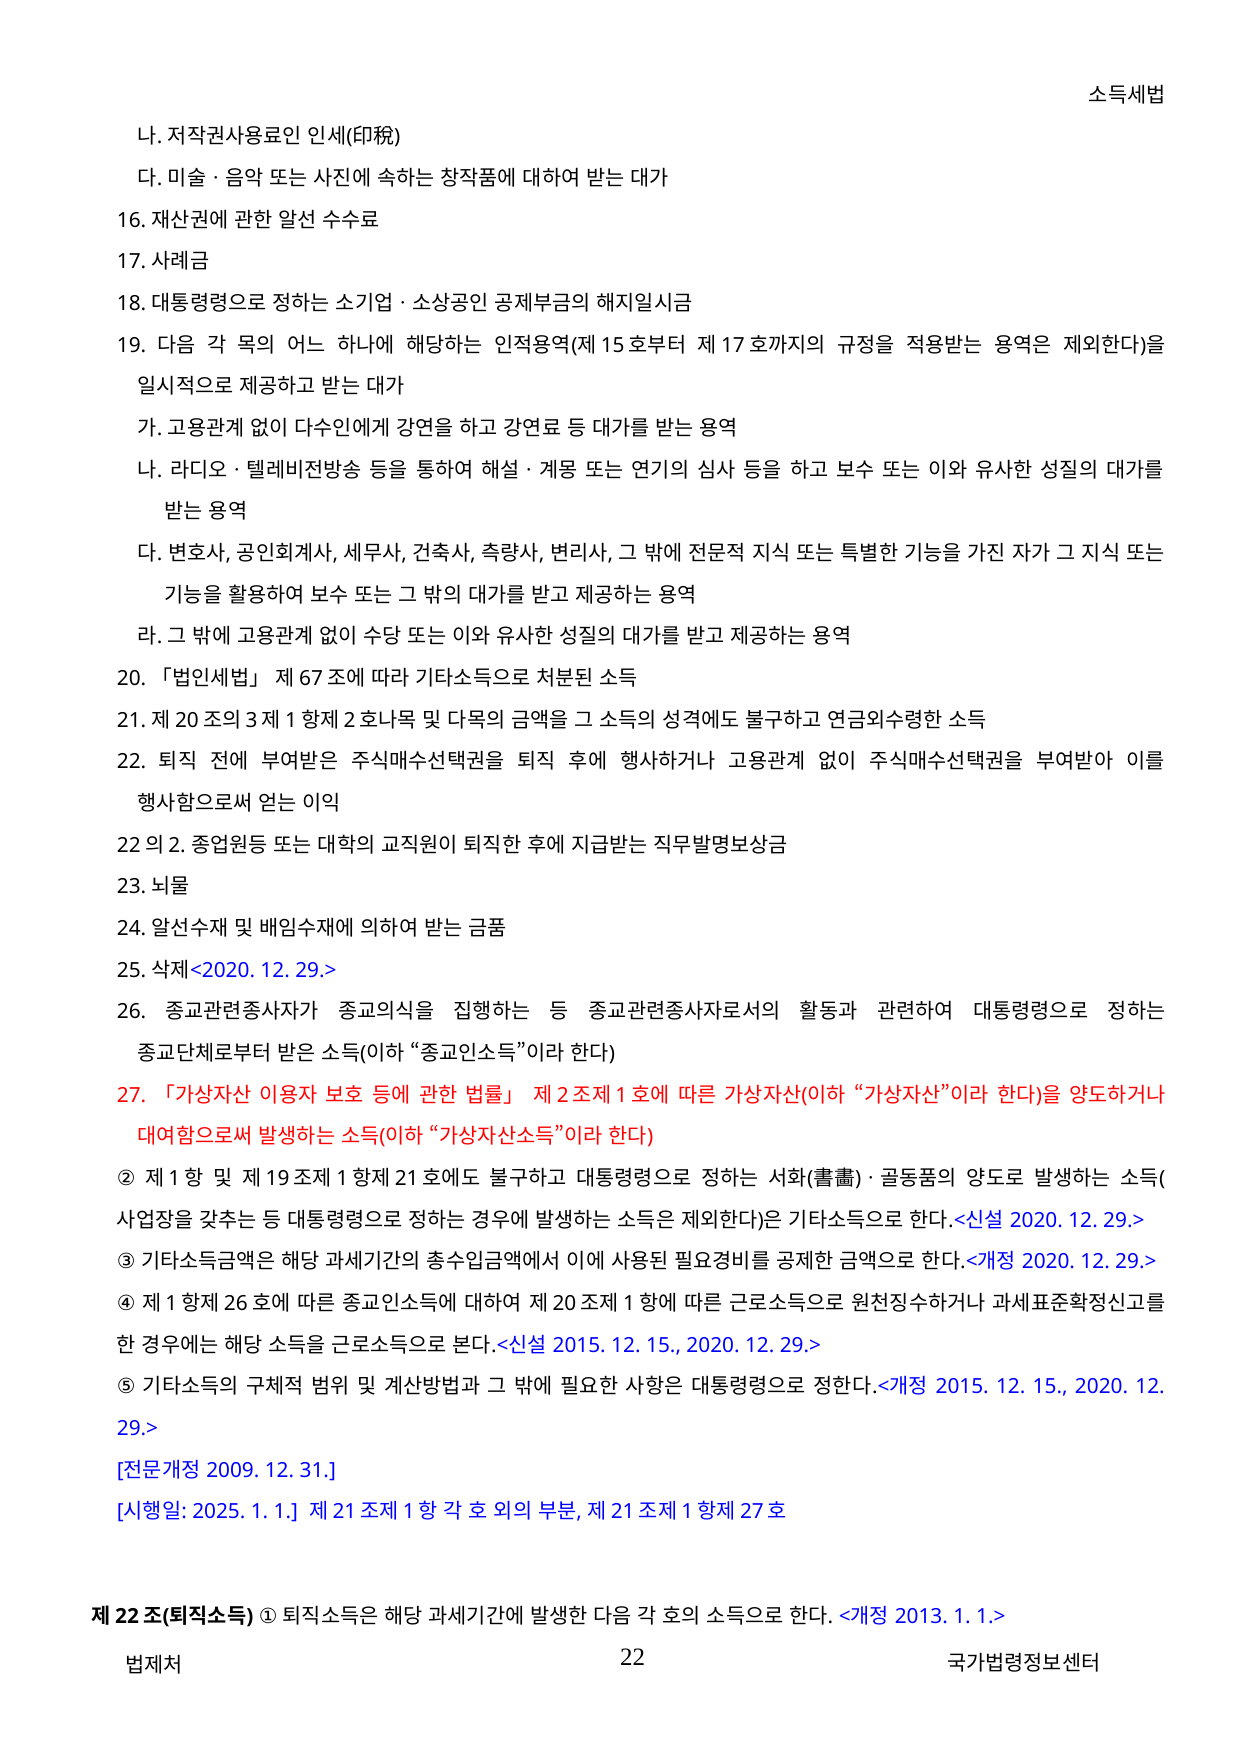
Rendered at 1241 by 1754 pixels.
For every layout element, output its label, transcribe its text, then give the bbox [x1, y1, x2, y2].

text ③ 기타소득금액은 해당 과세기간의 총수입금액에서 이에 사용된 필요경비를 공제한 금액으로 한다.<개정 2020. 12. 29.> [117, 1233, 1165, 1275]
text [전문개정 2009. 12. 31.] [117, 1442, 1165, 1483]
text 19. 다음 각 목의 어느 하나에 해당하는 인적용역(제15호부터 제17호까지의 규정을 적용받는 용역은 제외한다)을 일시적으로 제공하고 받는 대가 [117, 317, 1165, 400]
text 27. 「가상자산 이용자 보호 등에 관한 법률」 제2조제1호에 따른 가상자산(이하 “가상자산”이라 한다)을 양도하거나 대여함으로써 발생하는 소득(이하 “가상자산소득”이라 한다) [117, 1067, 1165, 1150]
text 24. 알선수재 및 배임수재에 의하여 받는 금품 [117, 900, 1165, 942]
text 제22조(퇴직소득) ① 퇴직소득은 해당 과세기간에 발생한 다음 각 호의 소득으로 한다. <개정 2013. 1. 1.> [92, 1587, 1165, 1629]
text 다. 미술ㆍ음악 또는 사진에 속하는 창작품에 대하여 받는 대가 [137, 150, 1165, 192]
text ② 제1항 및 제19조제1항제21호에도 불구하고 대통령령으로 정하는 서화(書畵)ㆍ골동품의 양도로 발생하는 소득(사업장을 갖추는 등 대통령령으로 정하는 경우에 발생하는 소득은 제외한다)은 기타소득으로 한다.<신설 2020. 12. 29.> [117, 1150, 1165, 1233]
text ④ 제1항제26호에 따른 종교인소득에 대하여 제20조제1항에 따른 근로소득으로 원천징수하거나 과세표준확정신고를 한 경우에는 해당 소득을 근로소득으로 본다.<신설 2015. 12. 15., 2020. 12. 29.> [117, 1275, 1165, 1358]
text 20. 「법인세법」 제67조에 따라 기타소득으로 처분된 소득 [117, 650, 1165, 692]
text 가. 고용관계 없이 다수인에게 강연을 하고 강연료 등 대가를 받는 용역 [137, 400, 1165, 442]
text 라. 그 밖에 고용관계 없이 수당 또는 이와 유사한 성질의 대가를 받고 제공하는 용역 [137, 608, 1165, 650]
text 나. 저작권사용료인 인세(印稅) [137, 108, 1165, 150]
text ⑤ 기타소득의 구체적 범위 및 계산방법과 그 밖에 필요한 사항은 대통령령으로 정한다.<개정 2015. 12. 15., 2020. 12. 29.> [117, 1358, 1165, 1442]
text 21. 제20조의3제1항제2호나목 및 다목의 금액을 그 소득의 성격에도 불구하고 연금외수령한 소득 [117, 692, 1165, 733]
text 22의2. 종업원등 또는 대학의 교직원이 퇴직한 후에 지급받는 직무발명보상금 [117, 817, 1165, 858]
text 나. 라디오ㆍ텔레비전방송 등을 통하여 해설ㆍ계몽 또는 연기의 심사 등을 하고 보수 또는 이와 유사한 성질의 대가를 받는 용역 [137, 442, 1165, 525]
text 22. 퇴직 전에 부여받은 주식매수선택권을 퇴직 후에 행사하거나 고용관계 없이 주식매수선택권을 부여받아 이를 행사함으로써 얻는 이익 [117, 733, 1165, 817]
text 25. 삭제<2020. 12. 29.> [117, 942, 1165, 983]
text 18. 대통령령으로 정하는 소기업ㆍ소상공인 공제부금의 해지일시금 [117, 275, 1165, 317]
text [시행일: 2025. 1. 1.] 제21조제1항 각 호 외의 부분, 제21조제1항제27호 [117, 1483, 1165, 1525]
text 26. 종교관련종사자가 종교의식을 집행하는 등 종교관련종사자로서의 활동과 관련하여 대통령령으로 정하는 종교단체로부터 받은 소득(이하 “종교인소득”이라 한다) [117, 983, 1165, 1067]
text 16. 재산권에 관한 알선 수수료 [117, 192, 1165, 233]
text 17. 사례금 [117, 233, 1165, 275]
text 23. 뇌물 [117, 858, 1165, 900]
text 다. 변호사, 공인회계사, 세무사, 건축사, 측량사, 변리사, 그 밖에 전문적 지식 또는 특별한 기능을 가진 자가 그 지식 또는 기능을 활용하여 보수 또는 그 밖의 대가를 받고 제공하는 용역 [137, 525, 1165, 608]
